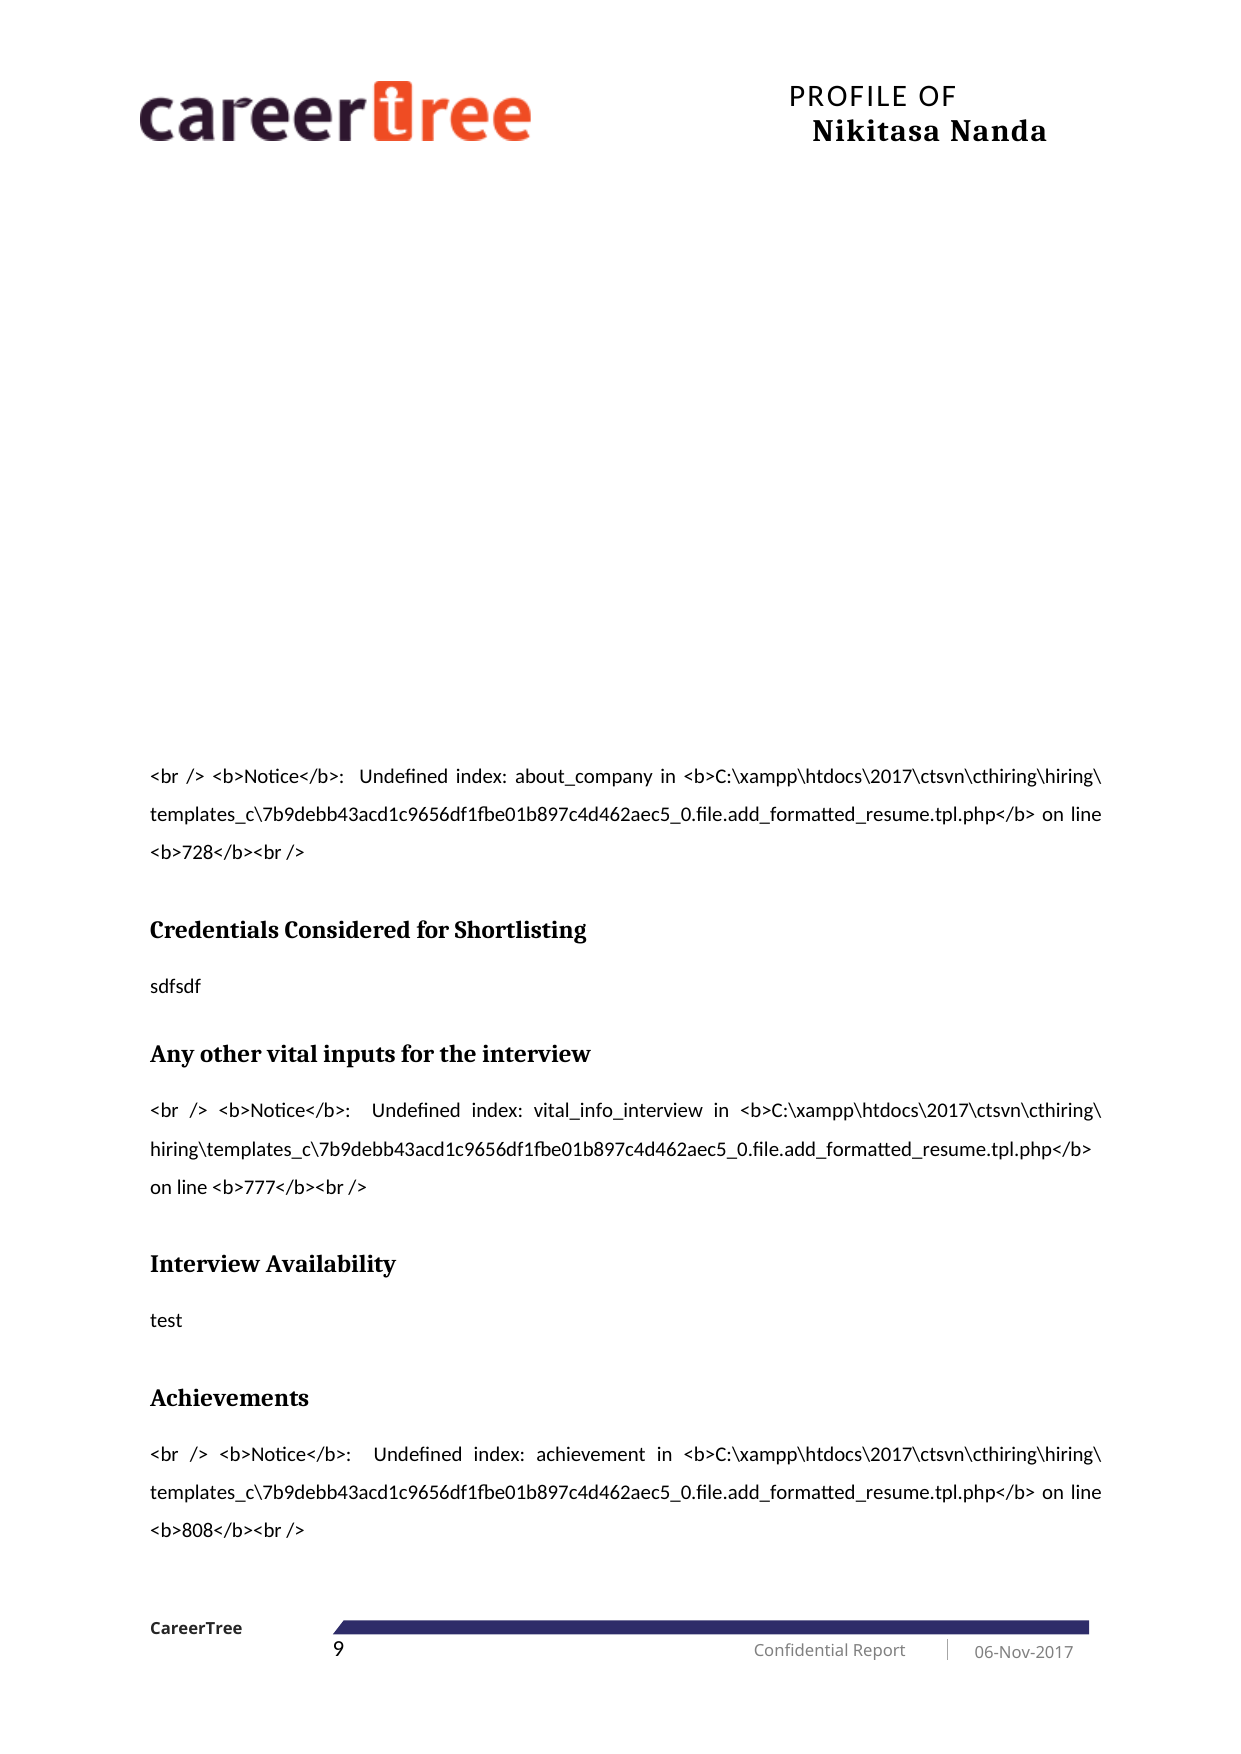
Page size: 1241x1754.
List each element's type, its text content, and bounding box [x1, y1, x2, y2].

text <br /> <b>Notice</b>: Undefined index: vital_info_interview in <b>C:\xampp\htdocs\2017\ctsvn\cthiring\hiring\templates_c\7b9debb43acd1c9656df1fbe01b897c4d462aec5_0.file.add_formatted_resume.tpl.php</b> on line <b>777</b><br /> [150, 1098, 1103, 1199]
text <br /> <b>Notice</b>: Undefined index: about_company in <b>C:\xampp\htdocs\2017\ctsvn\cthiring\hiring\templates_c\7b9debb43acd1c9656df1fbe01b897c4d462aec5_0.file.add_formatted_resume.tpl.php</b> on line <b>728</b><br /> [150, 763, 1103, 865]
subtitle Any other vital inputs for the interview [150, 1040, 1103, 1069]
subtitle Credentials Considered for Shortlisting [150, 916, 1103, 944]
text sdfsdf [150, 973, 1103, 999]
subtitle Interview Availability [150, 1250, 1103, 1279]
picture [140, 81, 531, 141]
subtitle Achievements [150, 1384, 1103, 1413]
text <br /> <b>Notice</b>: Undefined index: achievement in <b>C:\xampp\htdocs\2017\ctsvn\cthiring\hiring\templates_c\7b9debb43acd1c9656df1fbe01b897c4d462aec5_0.file.add_formatted_resume.tpl.php</b> on line <b>808</b><br /> [150, 1441, 1103, 1543]
text test [150, 1308, 1103, 1333]
